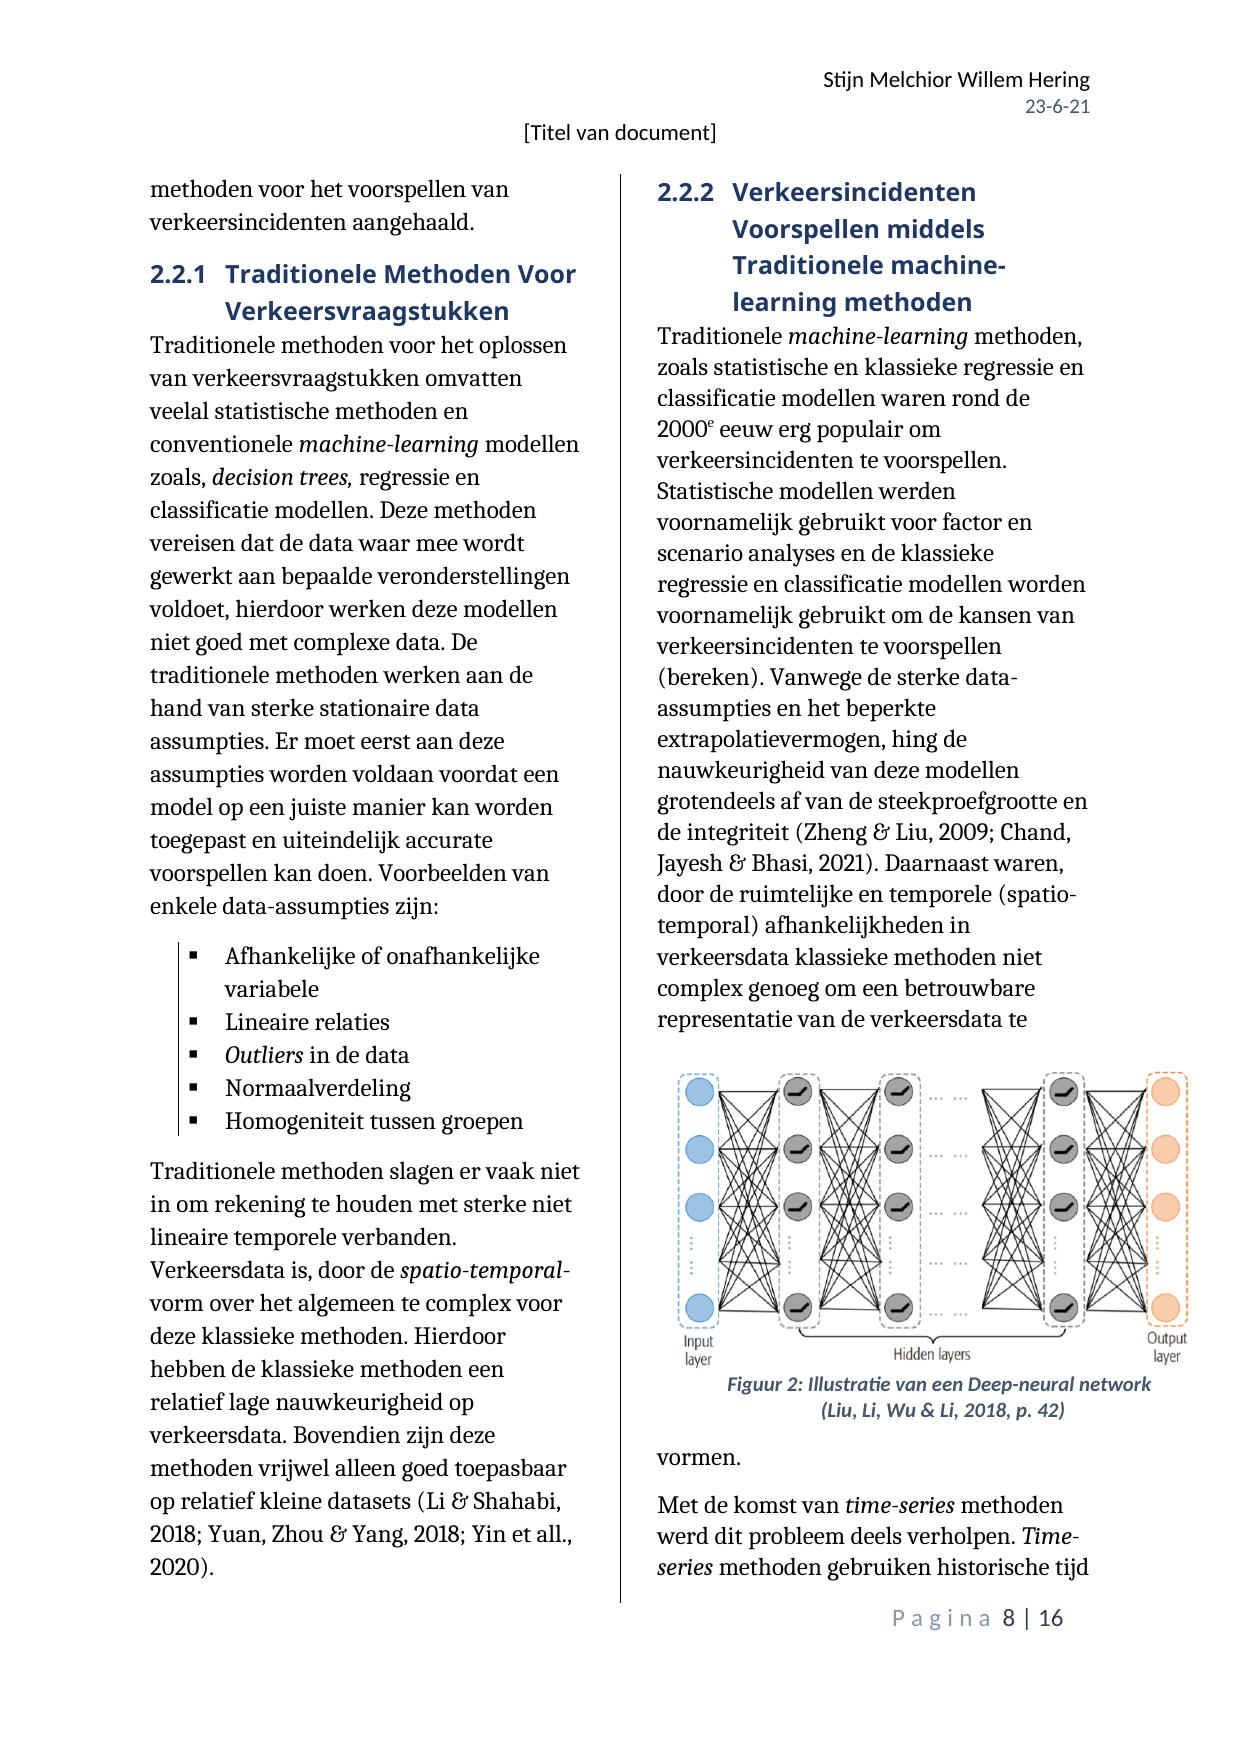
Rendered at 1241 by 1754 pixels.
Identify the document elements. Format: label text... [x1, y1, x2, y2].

picture [656, 1063, 1204, 1372]
list Outliers in de data [179, 1041, 583, 1069]
subtitle Verkeersincidenten Voorspellen middels Traditionele machine-learning methoden [657, 174, 1090, 319]
text Traditionele methoden voor het oplossen van verkeersvraagstukken omvatten veelal statistische methoden en conventionele machine-learning modellen zoals, decision trees, regressie en classificatie modellen. Deze methoden vereisen dat de data waar mee wordt gewerkt aan bepaalde veronderstellingen voldoet, hierdoor werken deze modellen niet goed met complexe data. De traditionele methoden werken aan de hand van sterke stationaire data assumpties. Er moet eerst aan deze assumpties worden voldaan voordat een model op een juiste manier kan worden toegepast en uiteindelijk accurate voorspellen kan doen. Voorbeelden van enkele data-assumpties zijn: [150, 331, 583, 921]
list Normaalverdeling [179, 1074, 583, 1103]
subtitle Traditionele Methoden Voor Verkeersvraagstukken [150, 257, 583, 328]
text Traditionele methoden slagen er vaak niet in om rekening te houden met sterke niet lineaire temporele verbanden. Verkeersdata is, door de spatio-temporal-vorm over het algemeen te complex voor deze klassieke methoden. Hierdoor hebben de klassieke methoden een relatief lage nauwkeurigheid op verkeersdata. Bovendien zijn deze methoden vrijwel alleen goed toepasbaar op relatief kleine datasets (Li & Shahabi, 2018; Yuan, Zhou & Yang, 2018; Yin et all., 2020). [150, 1157, 583, 1582]
list Lineaire relaties [179, 1008, 583, 1037]
list Homogeniteit tussen groepen [179, 1107, 583, 1136]
text Traditionele machine-learning methoden, zoals statistische en klassieke regressie en classificatie modellen waren rond de 2000e eeuw erg populair om verkeersincidenten te voorspellen. Statistische modellen werden voornamelijk gebruikt voor factor en scenario analyses en de klassieke regressie en classificatie modellen worden voornamelijk gebruikt om de kansen van verkeersincidenten te voorspellen (bereken). Vanwege de sterke data-assumpties en het beperkte extrapolatievermogen, hing de nauwkeurigheid van deze modellen grotendeels af van de steekproefgrootte en de integriteit (Zheng & Liu, 2009; Chand, Jayesh & Bhasi, 2021). Daarnaast waren, door de ruimtelijke en temporele (spatio-temporal) afhankelijkheden in verkeersdata klassieke methoden niet complex genoeg om een betrouwbare representatie van de verkeersdata te vormen. [657, 322, 1090, 1063]
list Afhankelijke of onafhankelijke variabele [179, 942, 583, 1003]
